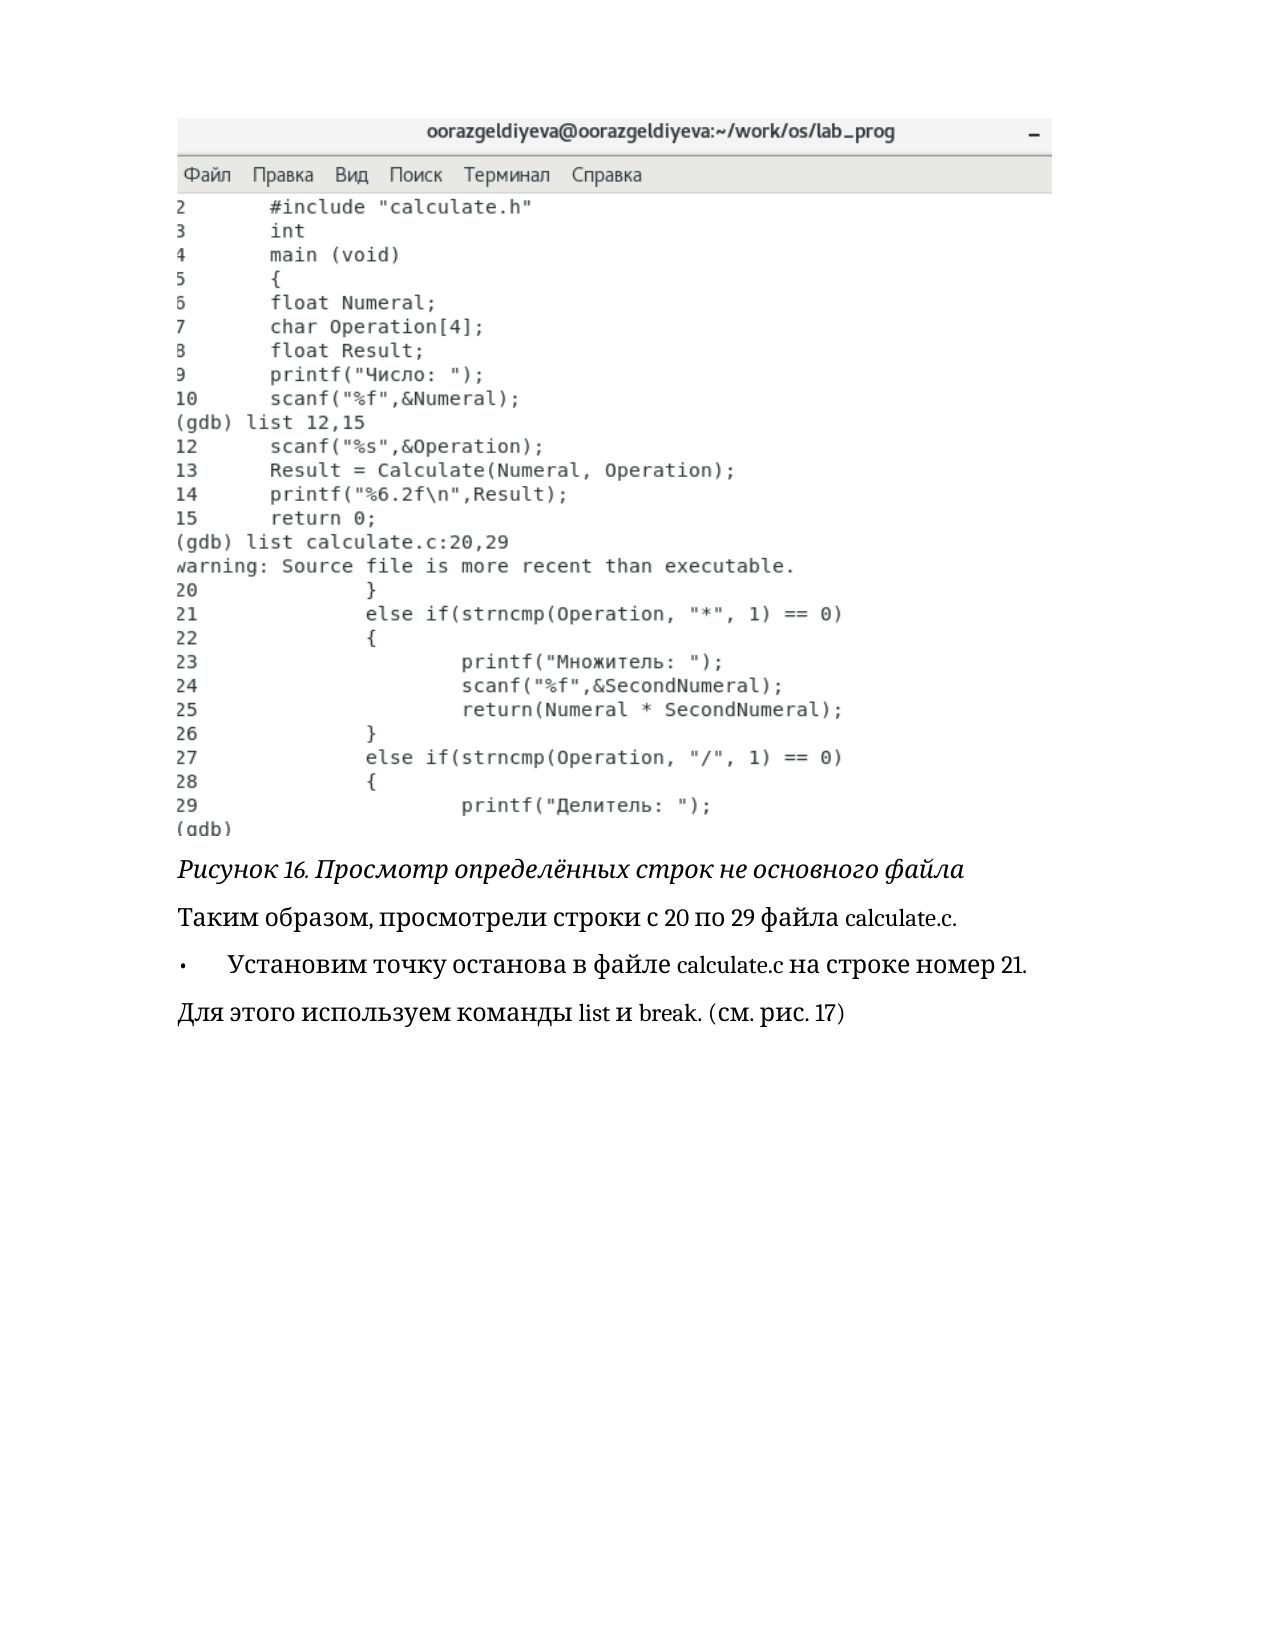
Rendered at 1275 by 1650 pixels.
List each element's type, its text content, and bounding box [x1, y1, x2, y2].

text Рисунок 16. Просмотр определённых строк не основного файла [177, 856, 1186, 885]
text Таким образом, просмотрели строки с 20 по 29 файла calculate.c. [177, 903, 1186, 932]
picture [177, 118, 1053, 836]
list Установим точку останова в файле calculate.c на строке номер 21. [177, 951, 1186, 980]
text Для этого используем команды list и break. (см. рис. 17) [177, 998, 1186, 1027]
